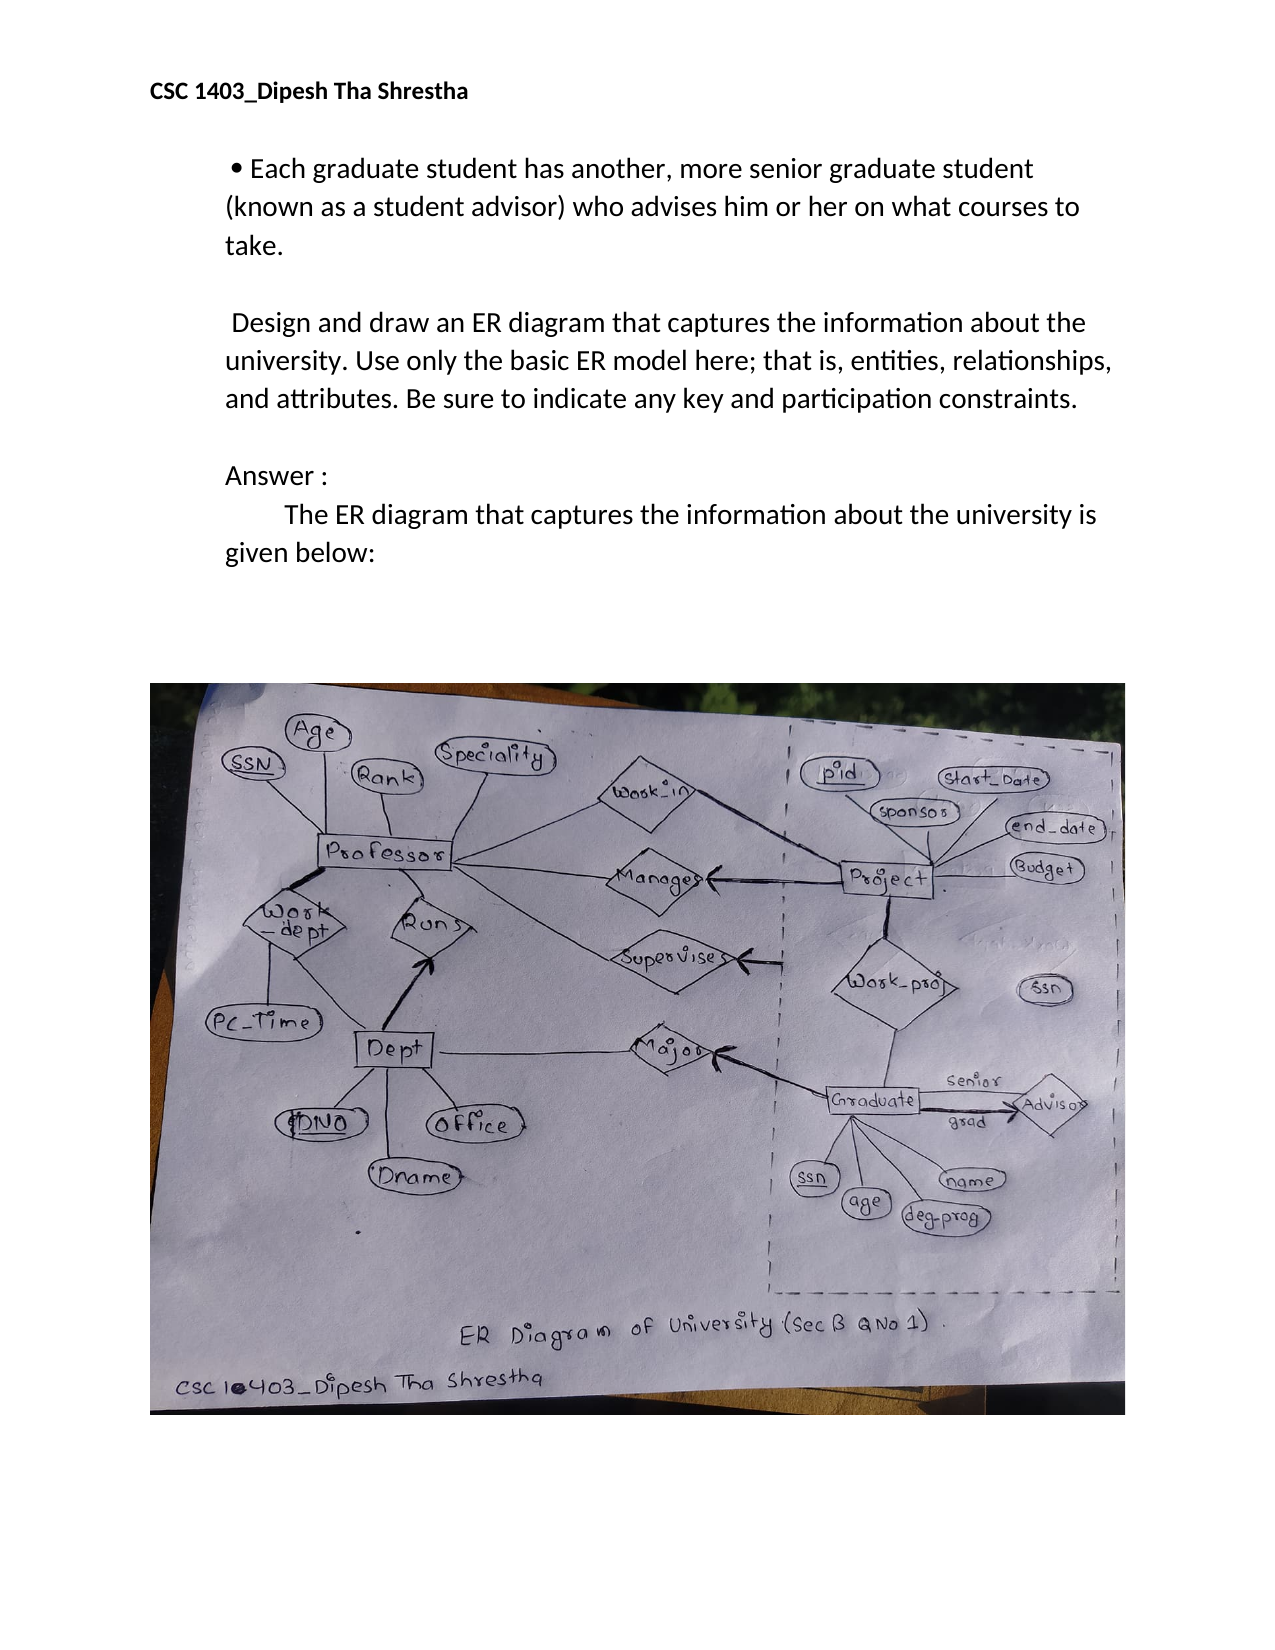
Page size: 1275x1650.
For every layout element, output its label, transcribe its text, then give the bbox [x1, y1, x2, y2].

list The ER diagram that captures the information about the university is given below: [225, 496, 1125, 570]
list Answer : [225, 457, 1125, 493]
picture [150, 683, 1125, 1415]
list Design and draw an ER diagram that captures the information about the university. Use only the basic ER model here; that is, entities, relationships, and attributes. Be sure to indicate any key and participation constraints. [225, 304, 1125, 416]
list Each graduate student has another, more senior graduate student (known as a student advisor) who advises him or her on what courses to take. [225, 150, 1125, 262]
